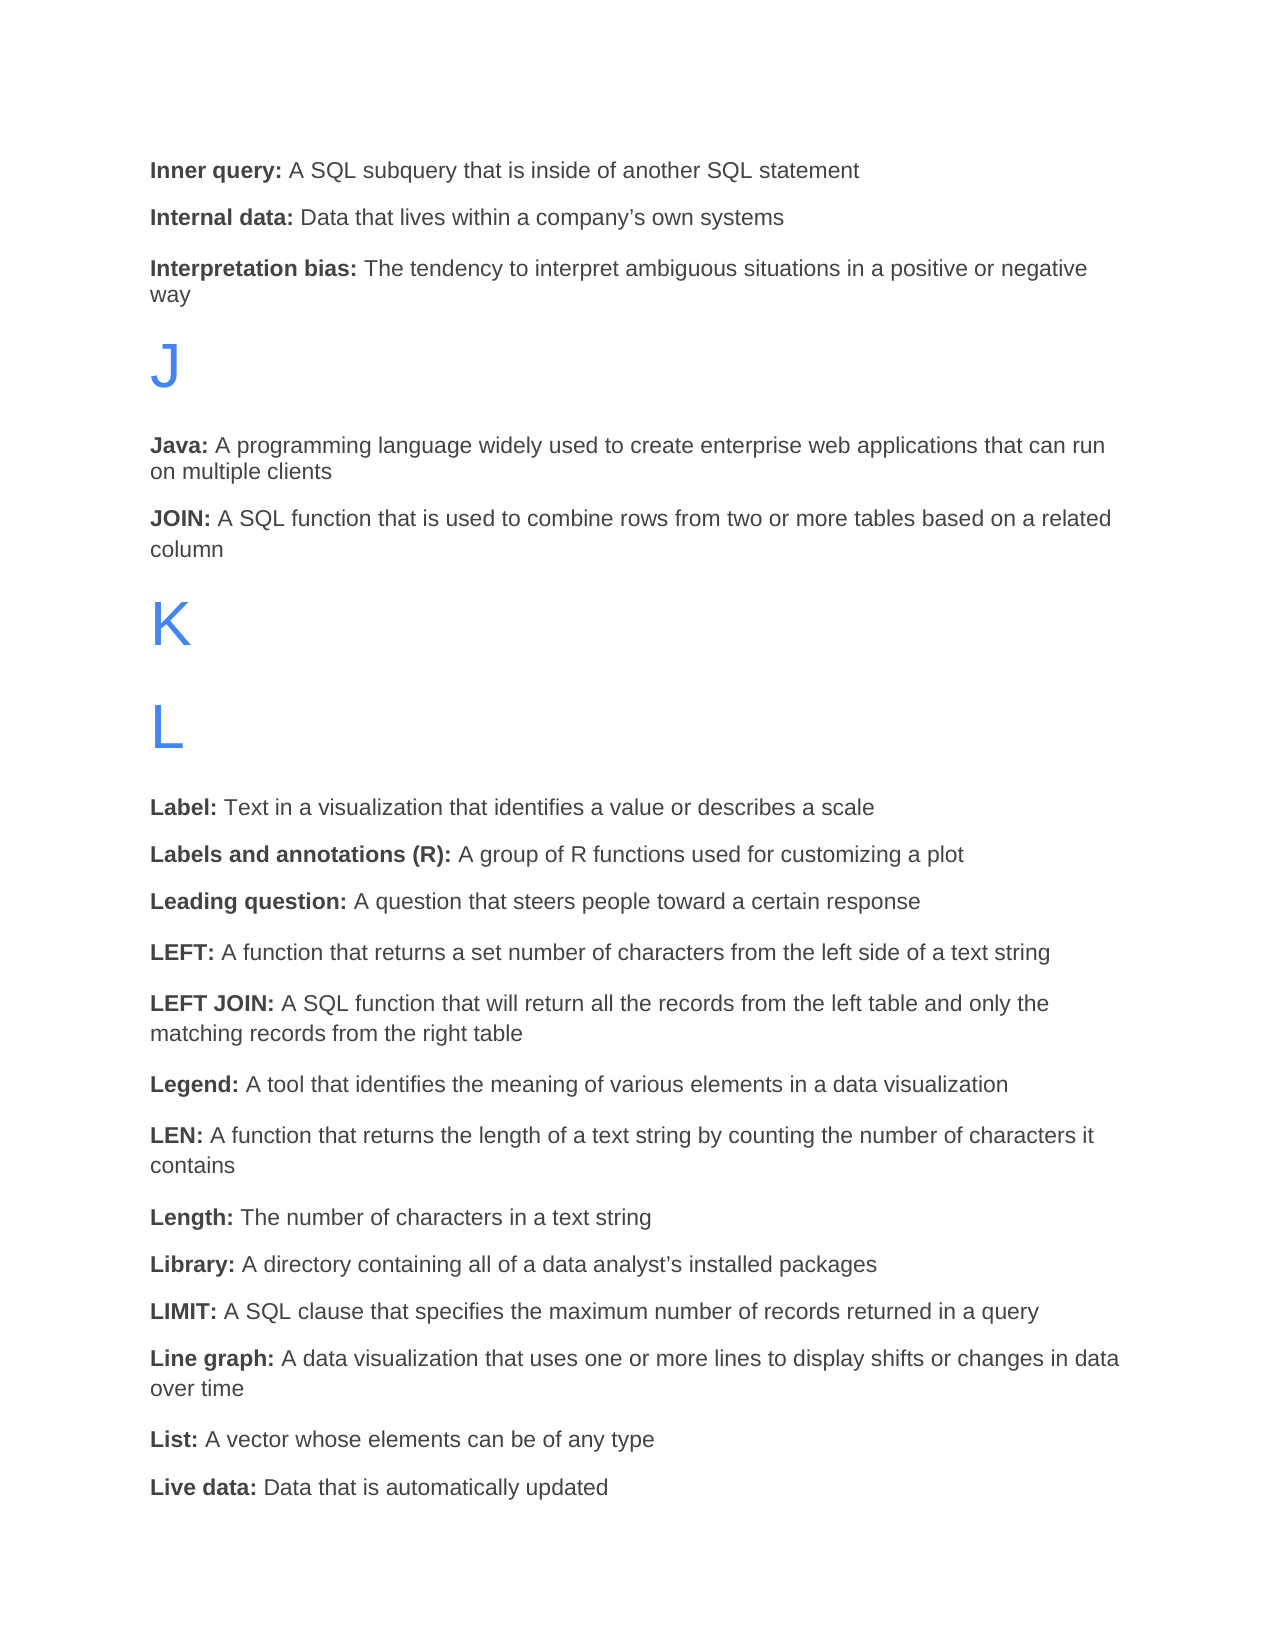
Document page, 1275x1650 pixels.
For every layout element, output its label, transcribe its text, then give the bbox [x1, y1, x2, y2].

text Java: A programming language widely used to create enterprise web applications that can run on multiple clients [150, 432, 1125, 484]
text Label: Text in a visualization that identifies a value or describes a scale [150, 793, 1125, 820]
text Legend: A tool that identifies the meaning of various elements in a data visualization [150, 1071, 1125, 1097]
text Internal data: Data that lives within a company’s own systems [150, 204, 1125, 230]
text Labels and annotations (R): A group of R functions used for customizing a plot [150, 841, 1125, 867]
text List: A vector whose elements can be of any type [150, 1426, 1125, 1453]
text LEFT: A function that returns a set number of characters from the left side of a text string [150, 939, 1125, 965]
text Inner query: A SQL subquery that is inside of another SQL statement [150, 157, 1106, 183]
text Interpretation bias: The tendency to interpret ambiguous situations in a positive or negative way [150, 255, 1125, 307]
text JOIN: A SQL function that is used to combine rows from two or more tables based on a related column [150, 505, 1125, 562]
text LIMIT: A SQL clause that specifies the maximum number of records returned in a query [150, 1298, 1125, 1324]
text L [150, 690, 1125, 762]
text Live data: Data that is automatically updated [150, 1473, 1125, 1500]
text Length: The number of characters in a text string [150, 1203, 1125, 1230]
text K [150, 587, 1125, 658]
text LEN: A function that returns the length of a text string by counting the number of characters it contains [150, 1122, 1125, 1179]
text Leading question: A question that steers people toward a certain response [150, 888, 1125, 914]
text J [150, 328, 1125, 400]
text Library: A directory containing all of a data analyst’s installed packages [150, 1251, 1125, 1277]
text Line graph: A data visualization that uses one or more lines to display shifts or changes in data over time [150, 1345, 1125, 1402]
text LEFT JOIN: A SQL function that will return all the records from the left table and only the matching records from the right table [150, 990, 1125, 1046]
